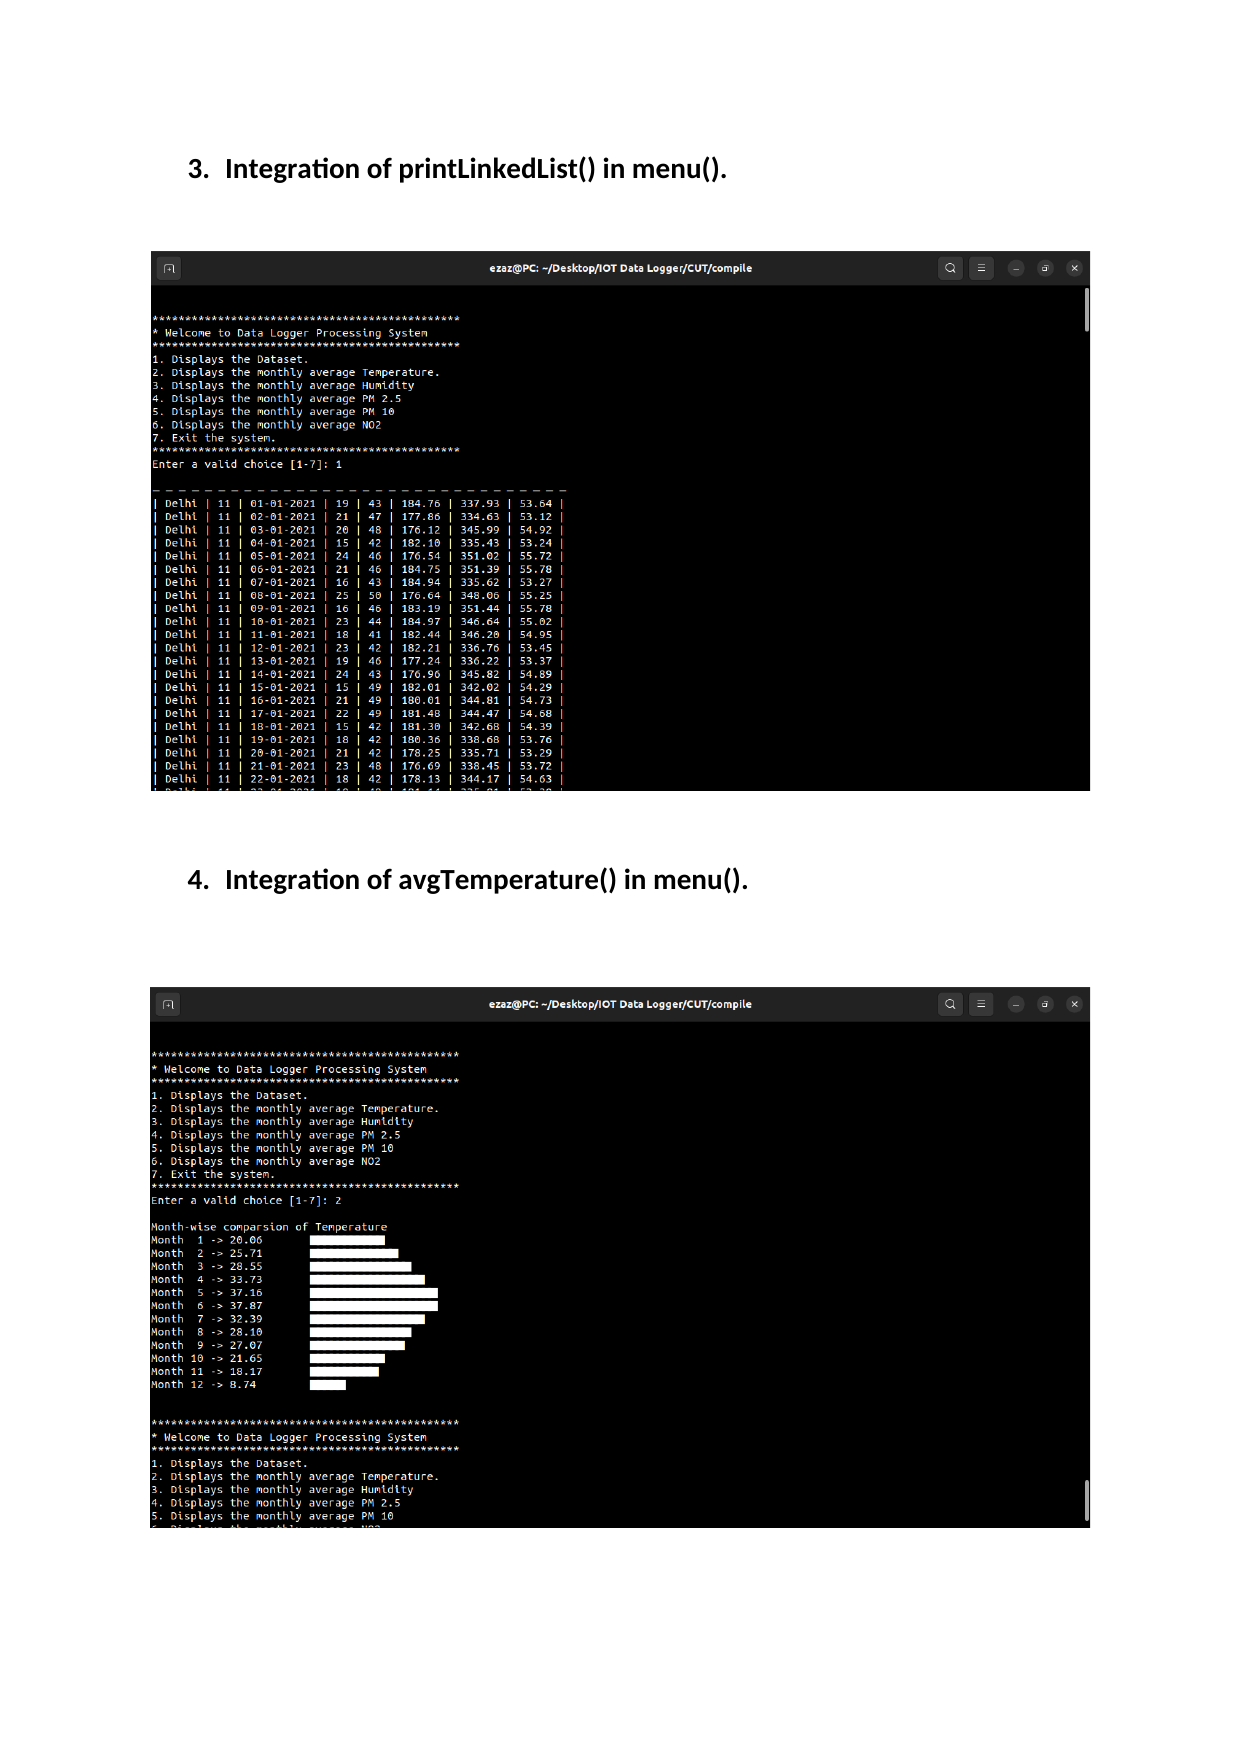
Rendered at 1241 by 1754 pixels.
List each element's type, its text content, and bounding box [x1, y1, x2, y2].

list Integration of avgTemperature() in menu(). [187, 861, 1090, 897]
picture [150, 987, 1091, 1528]
list Integration of printLinkedList() in menu(). [187, 150, 1090, 186]
picture [151, 251, 1091, 791]
